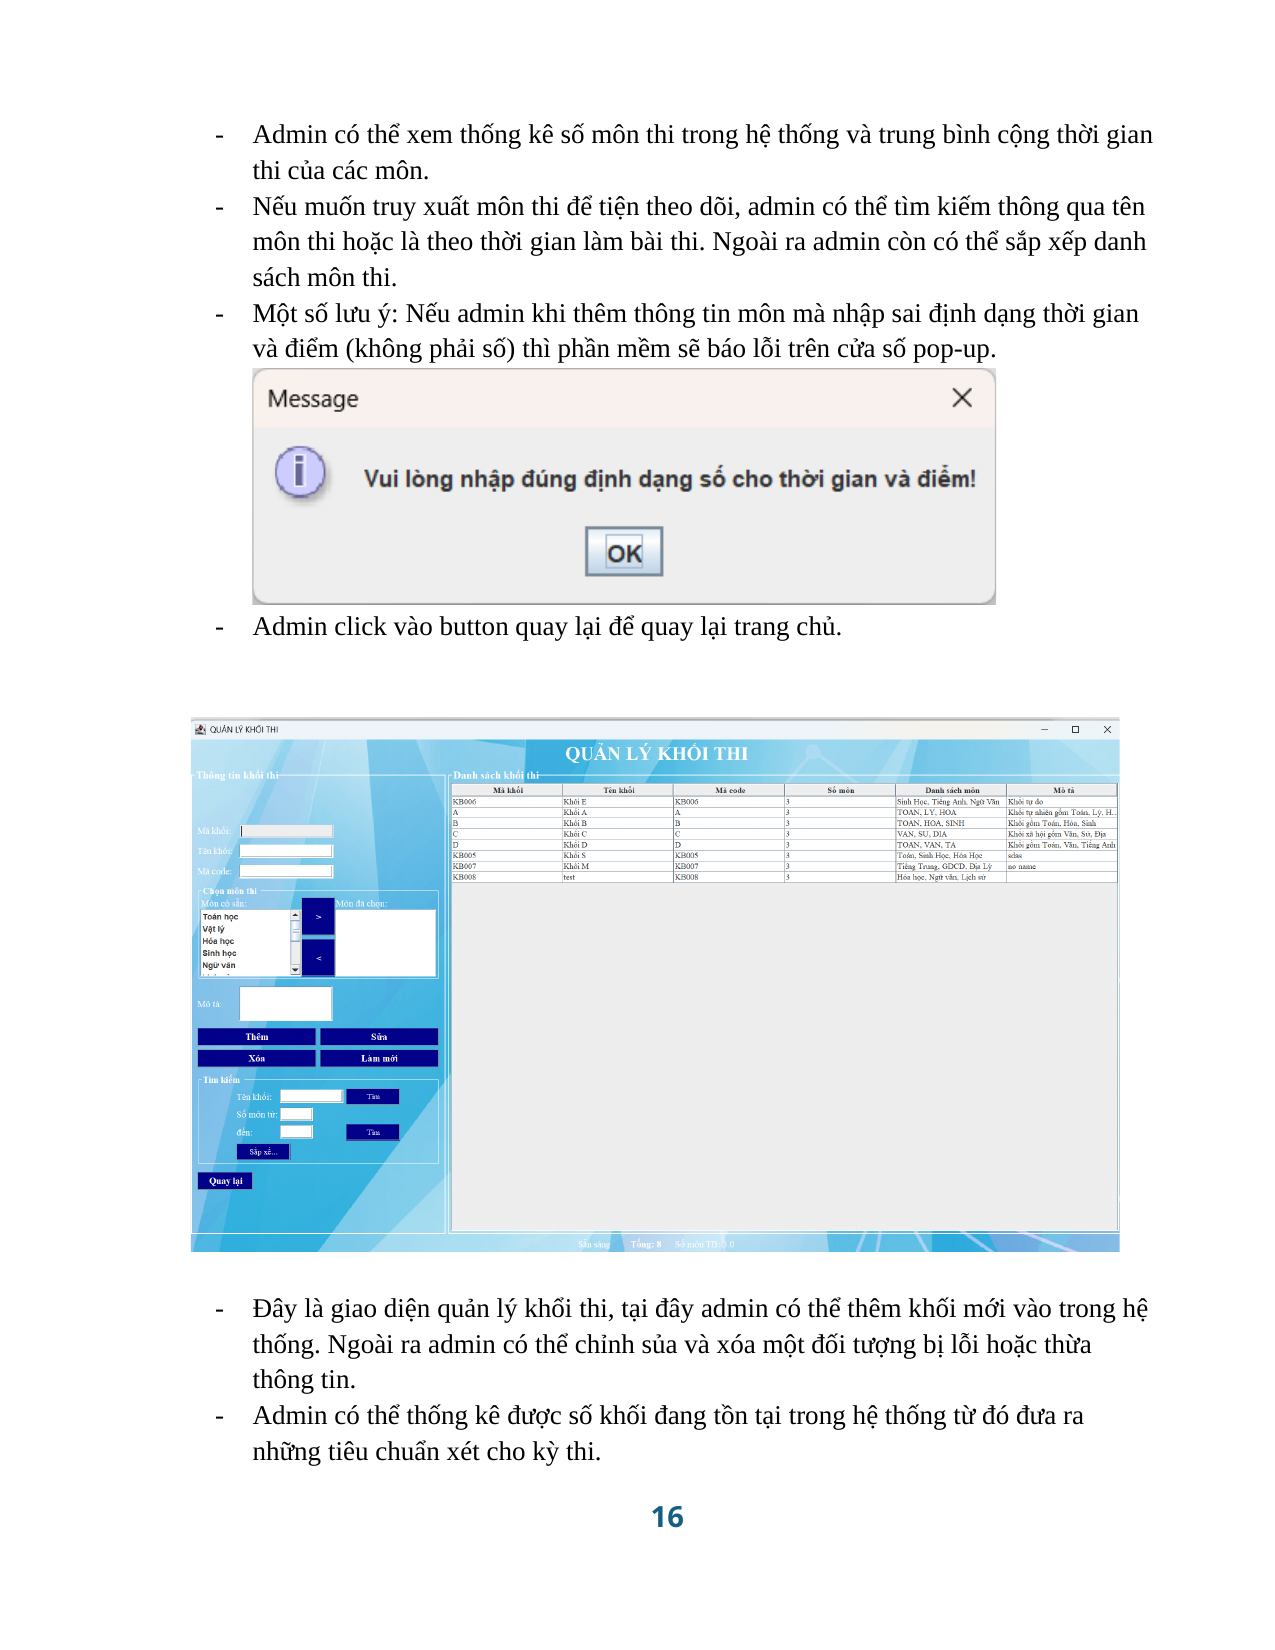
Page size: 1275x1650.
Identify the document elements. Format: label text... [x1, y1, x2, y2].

picture [190, 717, 1120, 1252]
list Admin có thể xem thống kê số môn thi trong hệ thống và trung bình cộng thời gian thi của các môn. [215, 118, 1157, 185]
list Đây là giao diện quản lý khổi thi, tại đây admin có thể thêm khối mới vào trong hệ thống. Ngoài ra admin có thể chỉnh sủa và xóa một đối tượng bị lỗi hoặc thừa thông tin. [215, 1292, 1157, 1394]
picture [252, 368, 997, 605]
list Nếu muốn truy xuất môn thi để tiện theo dõi, admin có thể tìm kiếm thông qua tên môn thi hoặc là theo thời gian làm bài thi. Ngoài ra admin còn có thể sắp xếp danh sách môn thi. [215, 189, 1157, 292]
list Admin click vào button quay lại để quay lại trang chủ. [215, 610, 1157, 641]
list Một số lưu ý: Nếu admin khi thêm thông tin môn mà nhập sai định dạng thời gian và điểm (không phải số) thì phần mềm sẽ báo lỗi trên cửa số pop-up. [215, 297, 1157, 364]
list Admin có thể thống kê được số khối đang tồn tại trong hệ thống từ đó đưa ra những tiêu chuẩn xét cho kỳ thi. [215, 1399, 1157, 1466]
